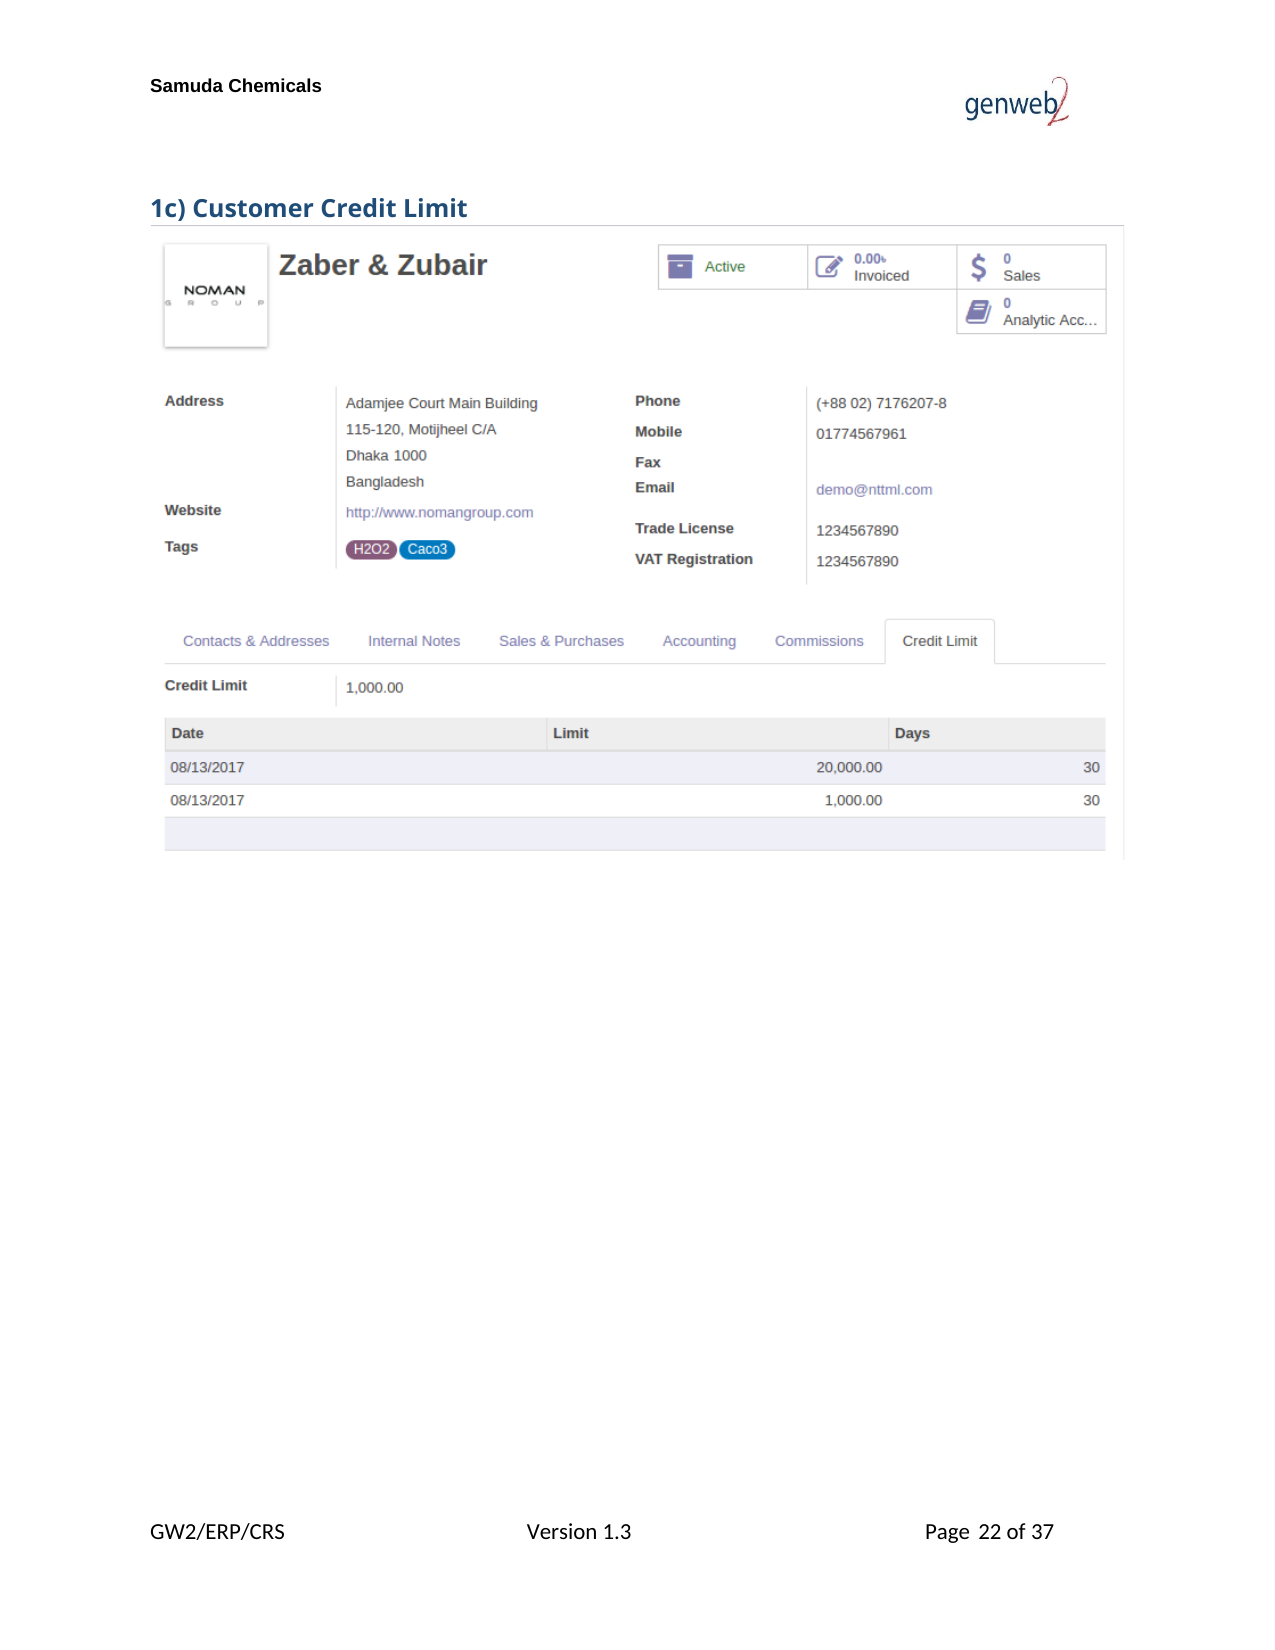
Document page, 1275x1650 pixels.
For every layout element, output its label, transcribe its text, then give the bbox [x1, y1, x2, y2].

picture [150, 225, 1125, 860]
picture [965, 76, 1068, 125]
subtitle 1c) Customer Credit Limit [150, 191, 1125, 225]
